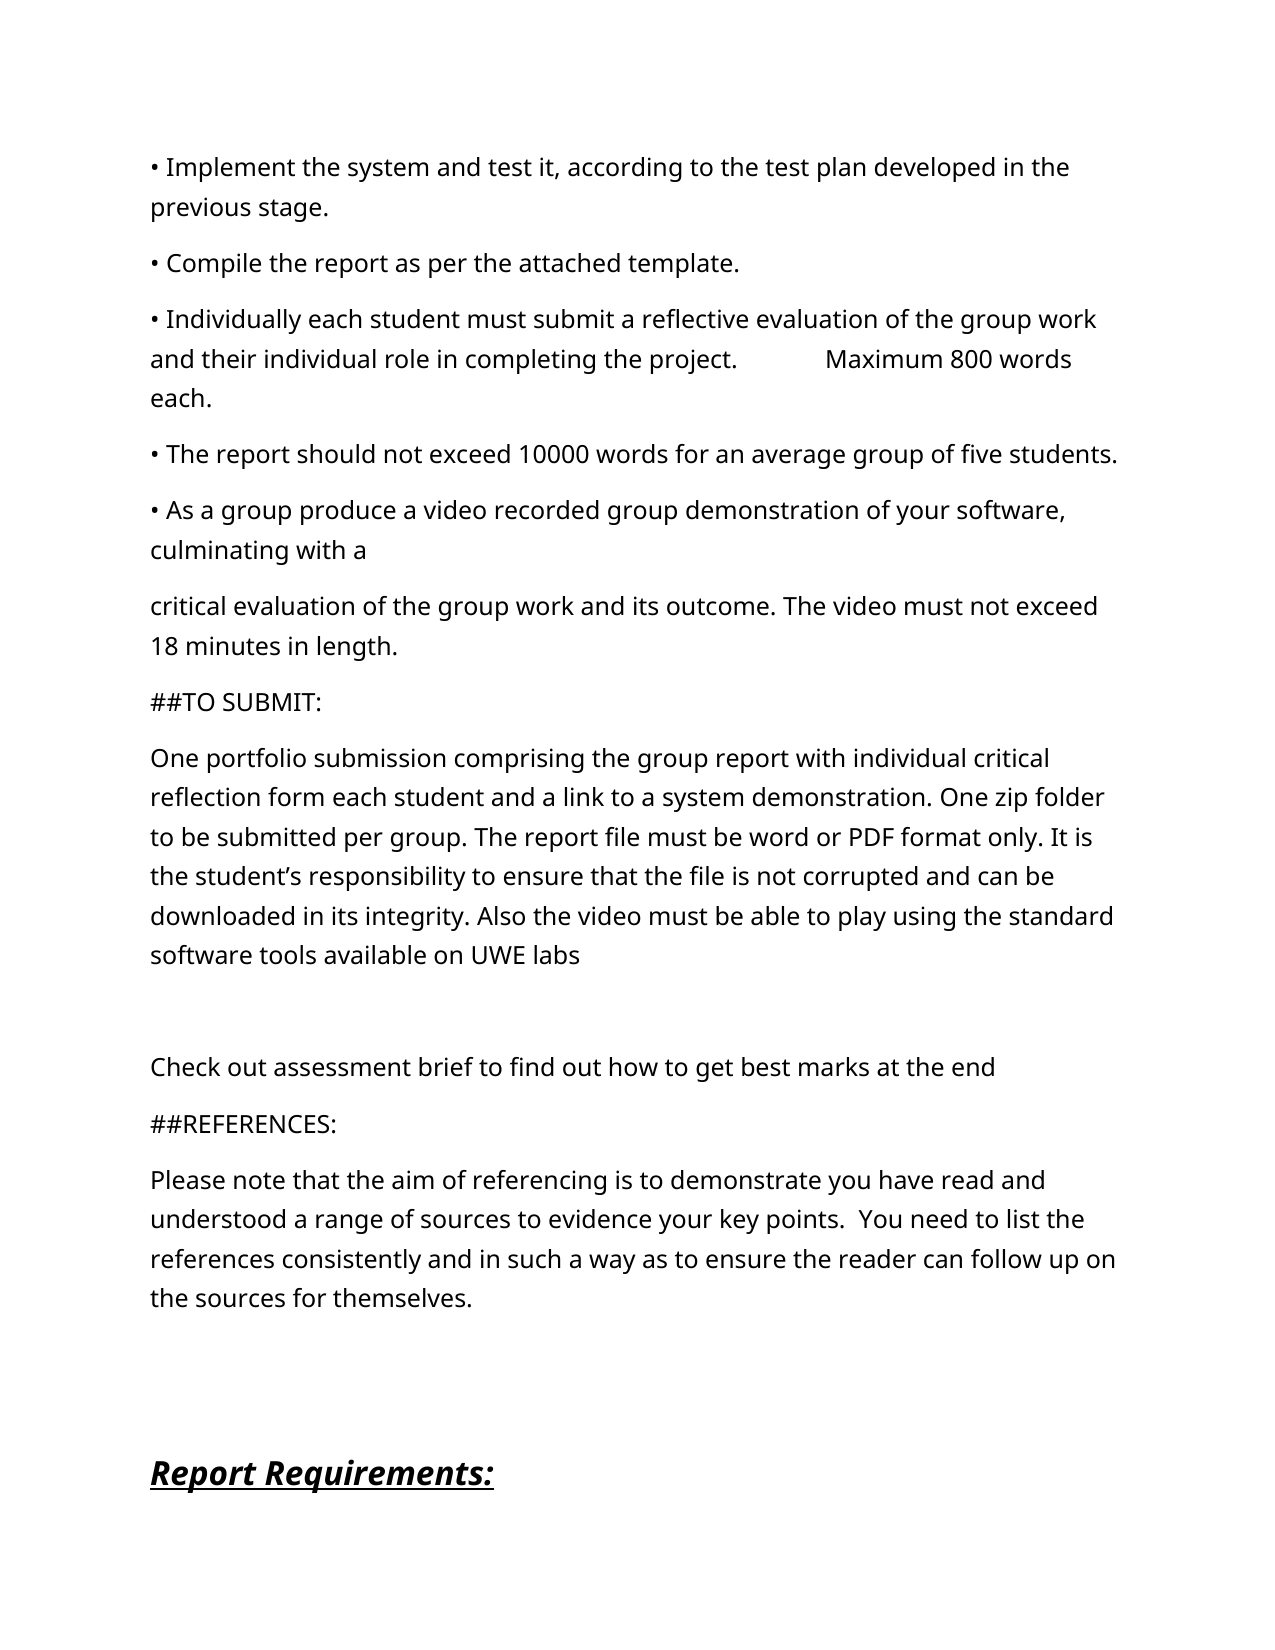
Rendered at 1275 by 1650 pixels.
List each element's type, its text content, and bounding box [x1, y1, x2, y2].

text ##TO SUBMIT: [150, 684, 1125, 718]
text ##REFERENCES: [150, 1106, 1125, 1140]
text • Implement the system and test it, according to the test plan developed in the previous stage. [150, 150, 1125, 223]
text • The report should not exceed 10000 words for an average group of five students. [150, 437, 1125, 471]
text • Compile the report as per the attached template. [150, 246, 1125, 280]
text • As a group produce a video recorded group demonstration of your software, culminating with a [150, 493, 1125, 567]
text critical evaluation of the group work and its outcome. The video must not exceed 18 minutes in length. [150, 589, 1125, 662]
text One portfolio submission comprising the group report with individual critical reflection form each student and a link to a system demonstration. One zip folder to be submitted per group. The report file must be word or PDF format only. It is the student’s responsibility to ensure that the file is not corrupted and can be downloaded in its integrity. Also the video must be able to play using the standard software tools available on UWE labs [150, 740, 1125, 972]
text Please note that the aim of referencing is to demonstrate you have read and understood a range of sources to evidence your key points. You need to list the references consistently and in such a way as to ensure the reader can follow up on the sources for themselves. [150, 1162, 1125, 1315]
text • Individually each student must submit a reflective evaluation of the group work and their individual role in completing the project. Maximum 800 words each. [150, 302, 1125, 415]
text Check out assessment brief to find out how to get best marks at the end [150, 1050, 1125, 1084]
text Report Requirements: [150, 1449, 1125, 1495]
